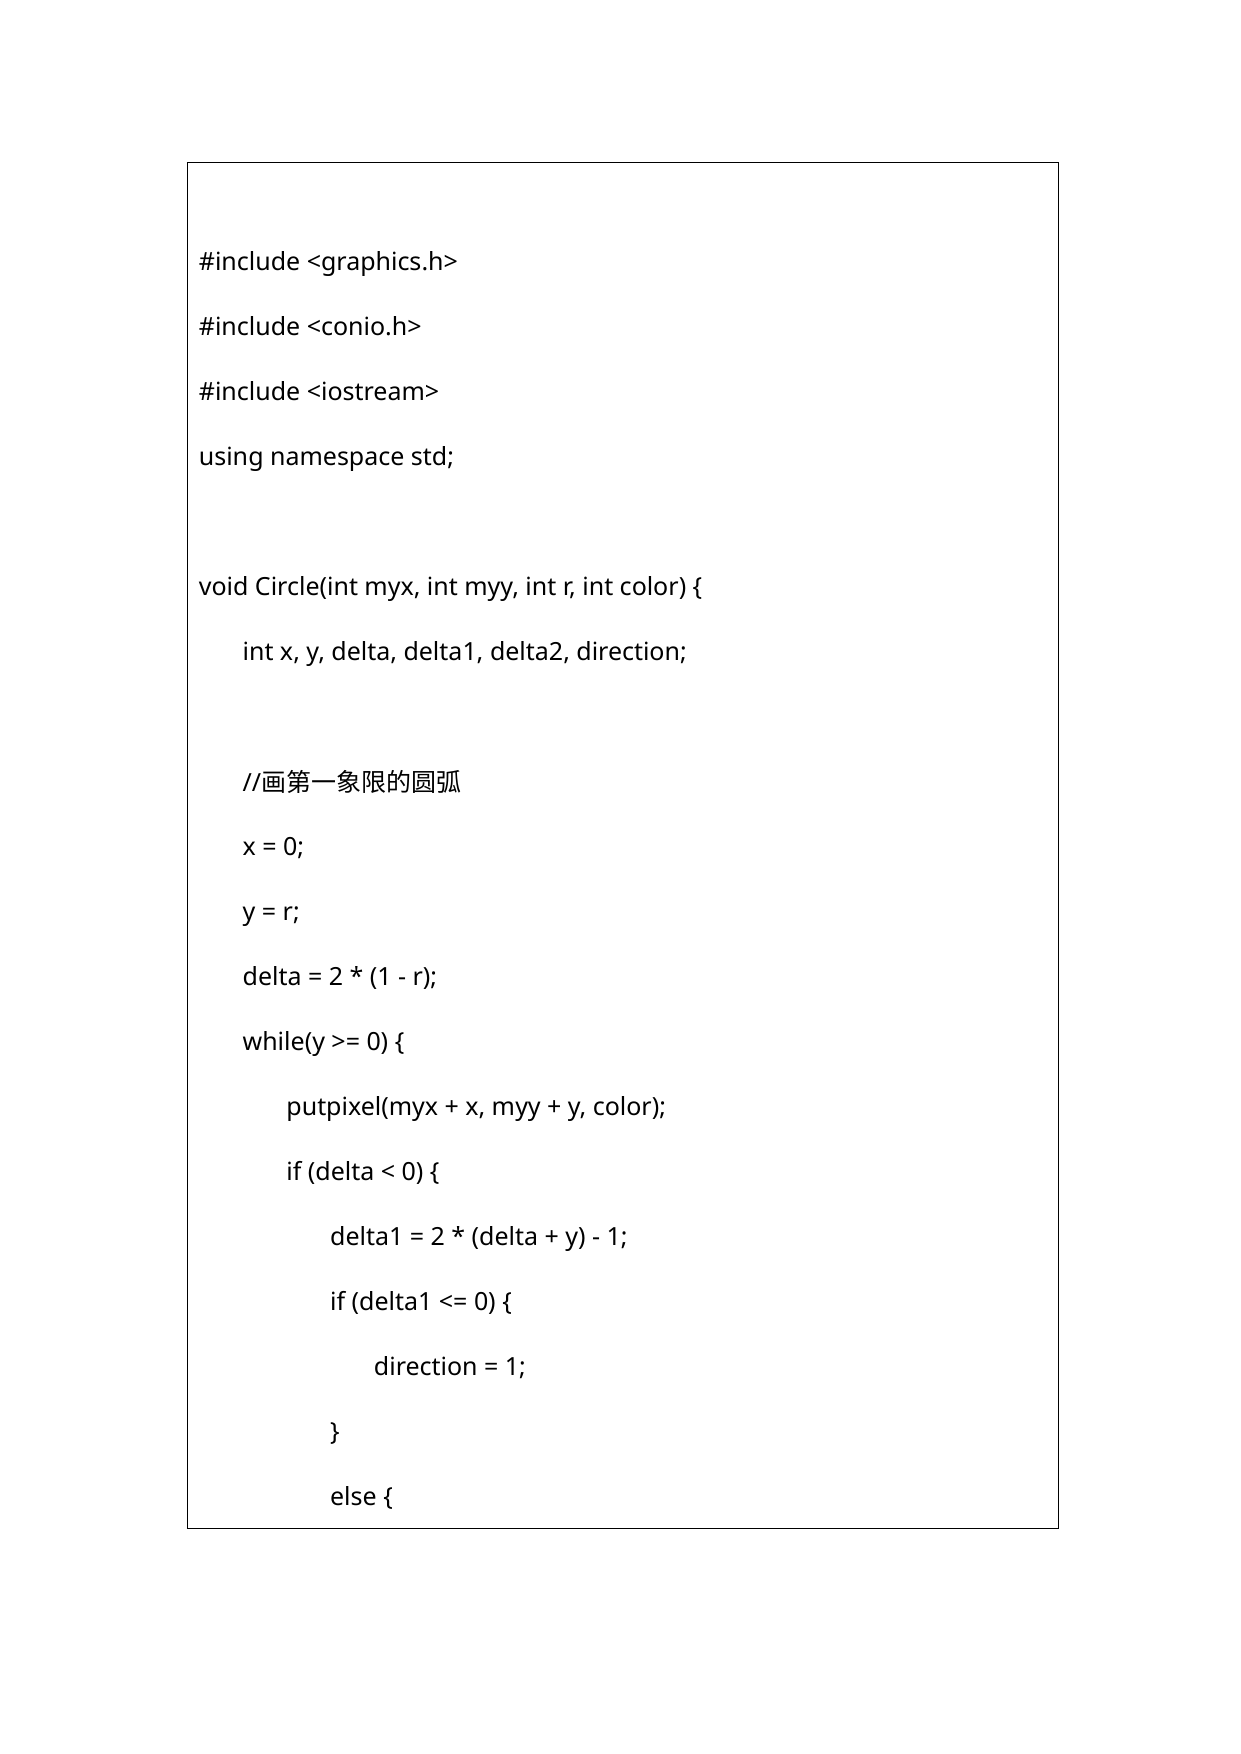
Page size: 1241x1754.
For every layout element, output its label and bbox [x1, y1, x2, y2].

table_cell [188, 163, 1058, 1528]
